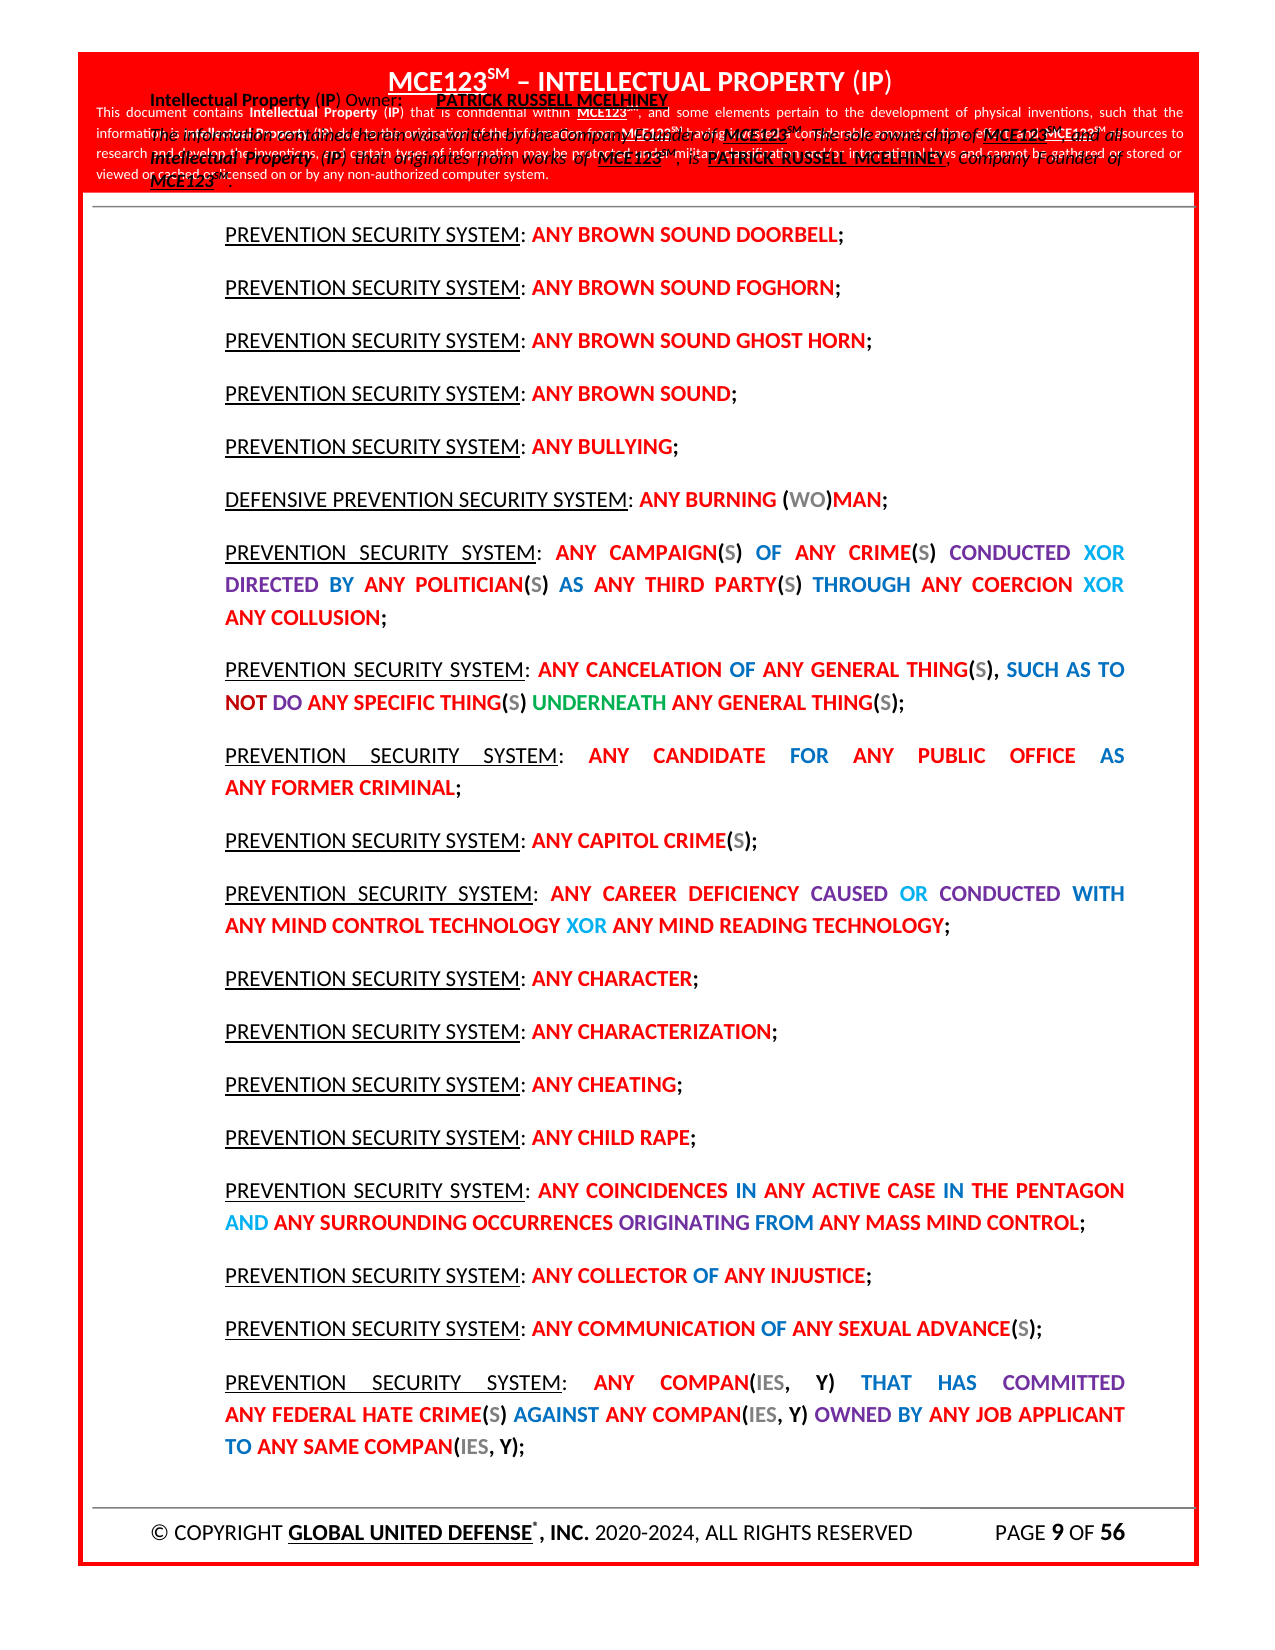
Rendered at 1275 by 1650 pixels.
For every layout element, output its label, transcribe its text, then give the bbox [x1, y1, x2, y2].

text PREVENTION SECURITY SYSTEM: ANY BULLYING; [225, 432, 1125, 460]
text PREVENTION SECURITY SYSTEM: ANY CHILD RAPE; [225, 1123, 1125, 1151]
text PREVENTION SECURITY SYSTEM: ANY CAPITOL CRIME(S); [225, 826, 1125, 854]
text DEFENSIVE PREVENTION SECURITY SYSTEM: ANY BURNING (WO)MAN; [225, 485, 1125, 513]
text PREVENTION SECURITY SYSTEM: ANY BROWN SOUND FOGHORN; [225, 273, 1125, 301]
text PREVENTION SECURITY SYSTEM: ANY CHEATING; [225, 1070, 1125, 1098]
text PREVENTION SECURITY SYSTEM: ANY BROWN SOUND DOORBELL; [225, 220, 1125, 248]
text PREVENTION SECURITY SYSTEM: ANY CANDIDATE FOR ANY PUBLIC OFFICE AS ANY FORMER CRIMINAL; [225, 741, 1125, 801]
text PREVENTION SECURITY SYSTEM: ANY BROWN SOUND; [225, 379, 1125, 407]
text PREVENTION SECURITY SYSTEM: ANY CANCELATION OF ANY GENERAL THING(S), SUCH AS TO NOT DO ANY SPECIFIC THING(S) UNDERNEATH ANY GENERAL THING(S); [225, 656, 1125, 716]
text PREVENTION SECURITY SYSTEM: ANY COMPAN(IES, Y) THAT HAS COMMITTED ANY FEDERAL HATE CRIME(S) AGAINST ANY COMPAN(IES, Y) OWNED BY ANY JOB APPLICANT TO ANY SAME COMPAN(IES, Y); [225, 1368, 1125, 1460]
text PREVENTION SECURITY SYSTEM: ANY CAREER DEFICIENCY CAUSED OR CONDUCTED WITH ANY MIND CONTROL TECHNOLOGY XOR ANY MIND READING TECHNOLOGY; [225, 879, 1125, 939]
text PREVENTION SECURITY SYSTEM: ANY COLLECTOR OF ANY INJUSTICE; [225, 1262, 1125, 1289]
text PREVENTION SECURITY SYSTEM: ANY BROWN SOUND GHOST HORN; [225, 326, 1125, 354]
text PREVENTION SECURITY SYSTEM: ANY COINCIDENCES IN ANY ACTIVE CASE IN THE PENTAGON AND ANY SURROUNDING OCCURRENCES ORIGINATING FROM ANY MASS MIND CONTROL; [225, 1176, 1125, 1237]
text PREVENTION SECURITY SYSTEM: ANY CHARACTERIZATION; [225, 1017, 1125, 1045]
text PREVENTION SECURITY SYSTEM: ANY CHARACTER; [225, 964, 1125, 992]
text PREVENTION SECURITY SYSTEM: ANY CAMPAIGN(S) OF ANY CRIME(S) CONDUCTED XOR DIRECTED BY ANY POLITICIAN(S) AS ANY THIRD PARTY(S) THROUGH ANY COERCION XOR ANY COLLUSION; [225, 538, 1125, 631]
text PREVENTION SECURITY SYSTEM: ANY COMMUNICATION OF ANY SEXUAL ADVANCE(S); [225, 1314, 1125, 1343]
